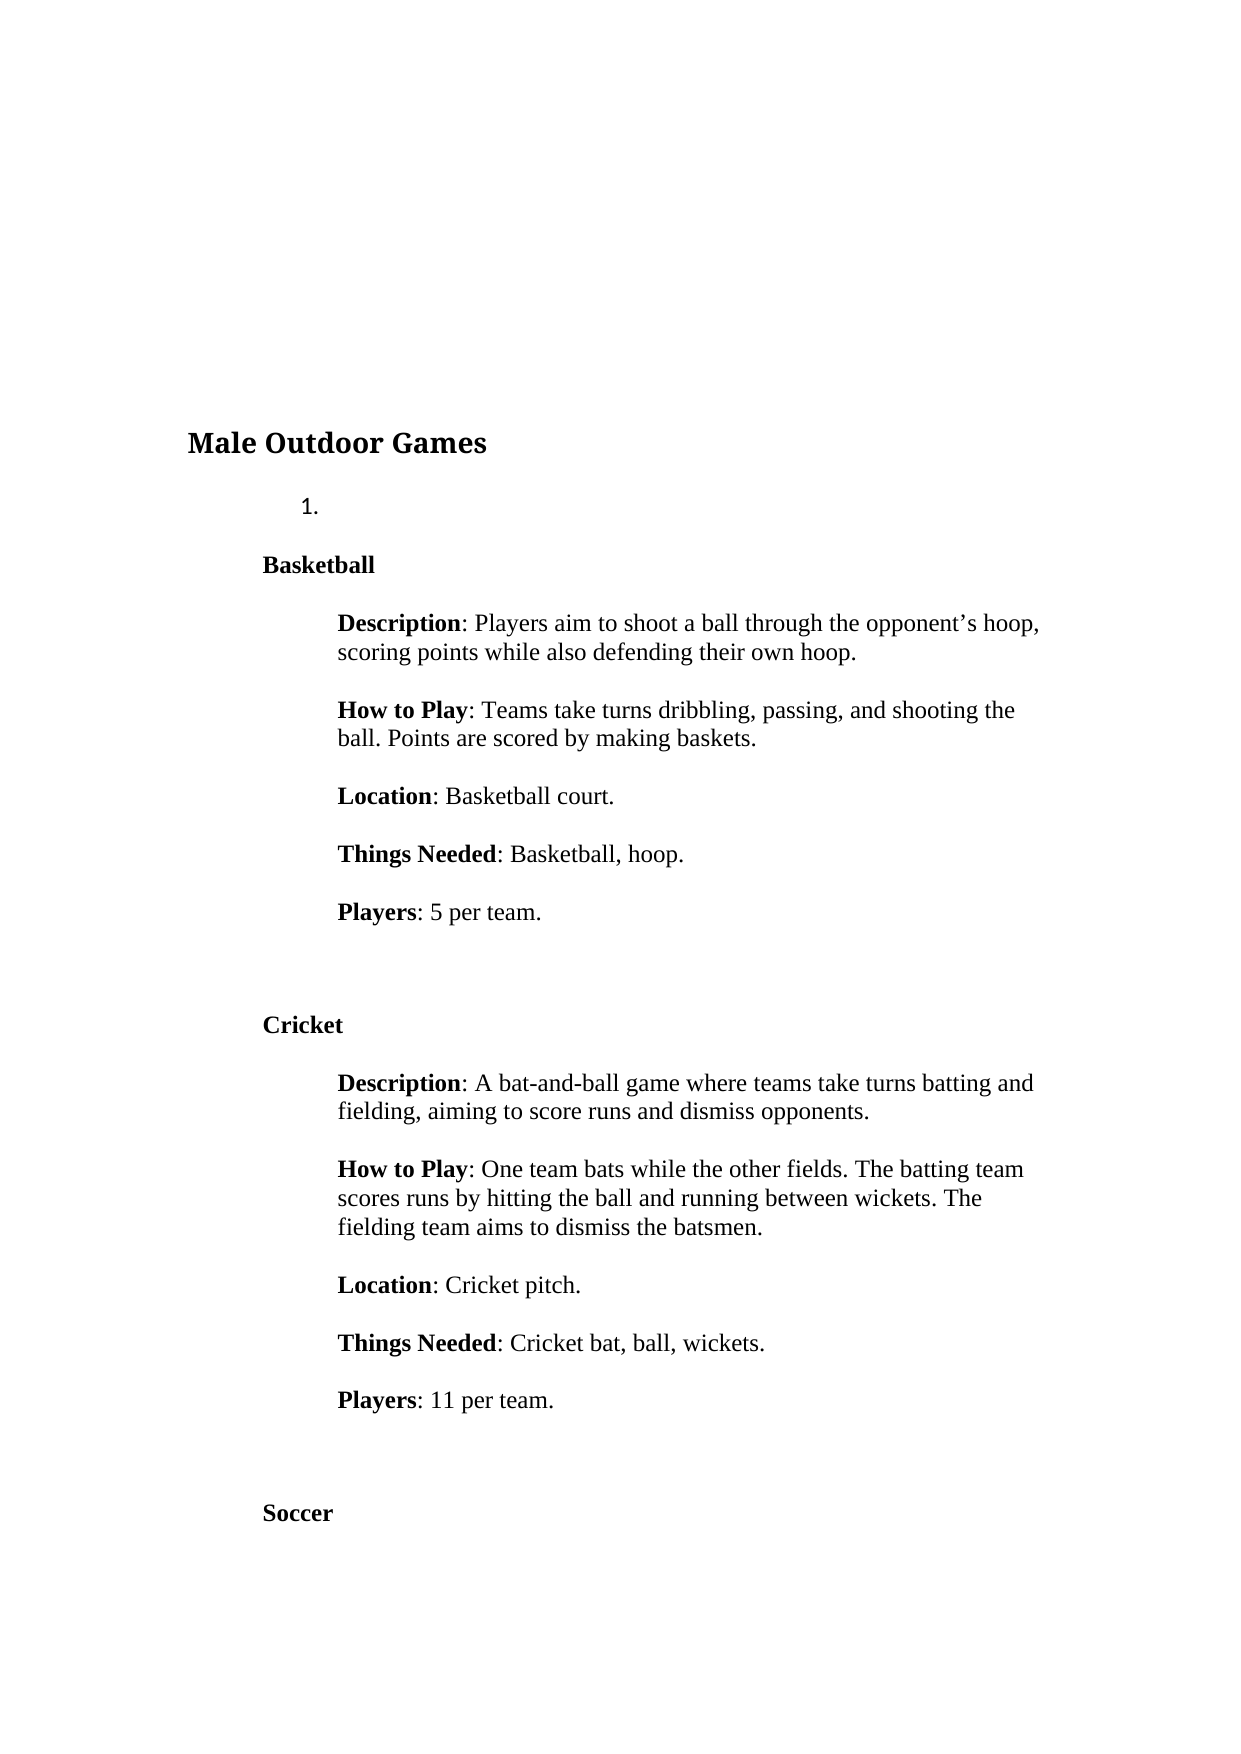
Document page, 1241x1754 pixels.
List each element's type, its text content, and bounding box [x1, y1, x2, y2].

text Location: Cricket pitch. [337, 1270, 1053, 1298]
text Things Needed: Cricket bat, ball, wickets. [337, 1328, 1053, 1356]
text Players: 11 per team. [337, 1386, 1053, 1414]
subtitle Male Outdoor Games [187, 423, 1053, 461]
text Things Needed: Basketball, hoop. [337, 839, 1053, 868]
text Description: A bat-and-ball game where teams take turns batting and fielding, aiming to score runs and dismiss opponents. [337, 1068, 1053, 1125]
text How to Play: Teams take turns dribbling, passing, and shooting the ball. Points are scored by making baskets. [337, 695, 1053, 752]
text Location: Basketball court. [337, 781, 1053, 810]
text Cricket [262, 1010, 1053, 1038]
text Players: 5 per team. [337, 897, 1053, 926]
text Soccer [262, 1498, 1053, 1527]
text How to Play: One team bats while the other fields. The batting team scores runs by hitting the ball and running between wickets. The fielding team aims to dismiss the batsmen. [337, 1154, 1053, 1241]
text Basketball [262, 550, 1053, 579]
text Description: Players aim to shoot a ball through the opponent’s hoop, scoring points while also defending their own hoop. [337, 608, 1053, 666]
